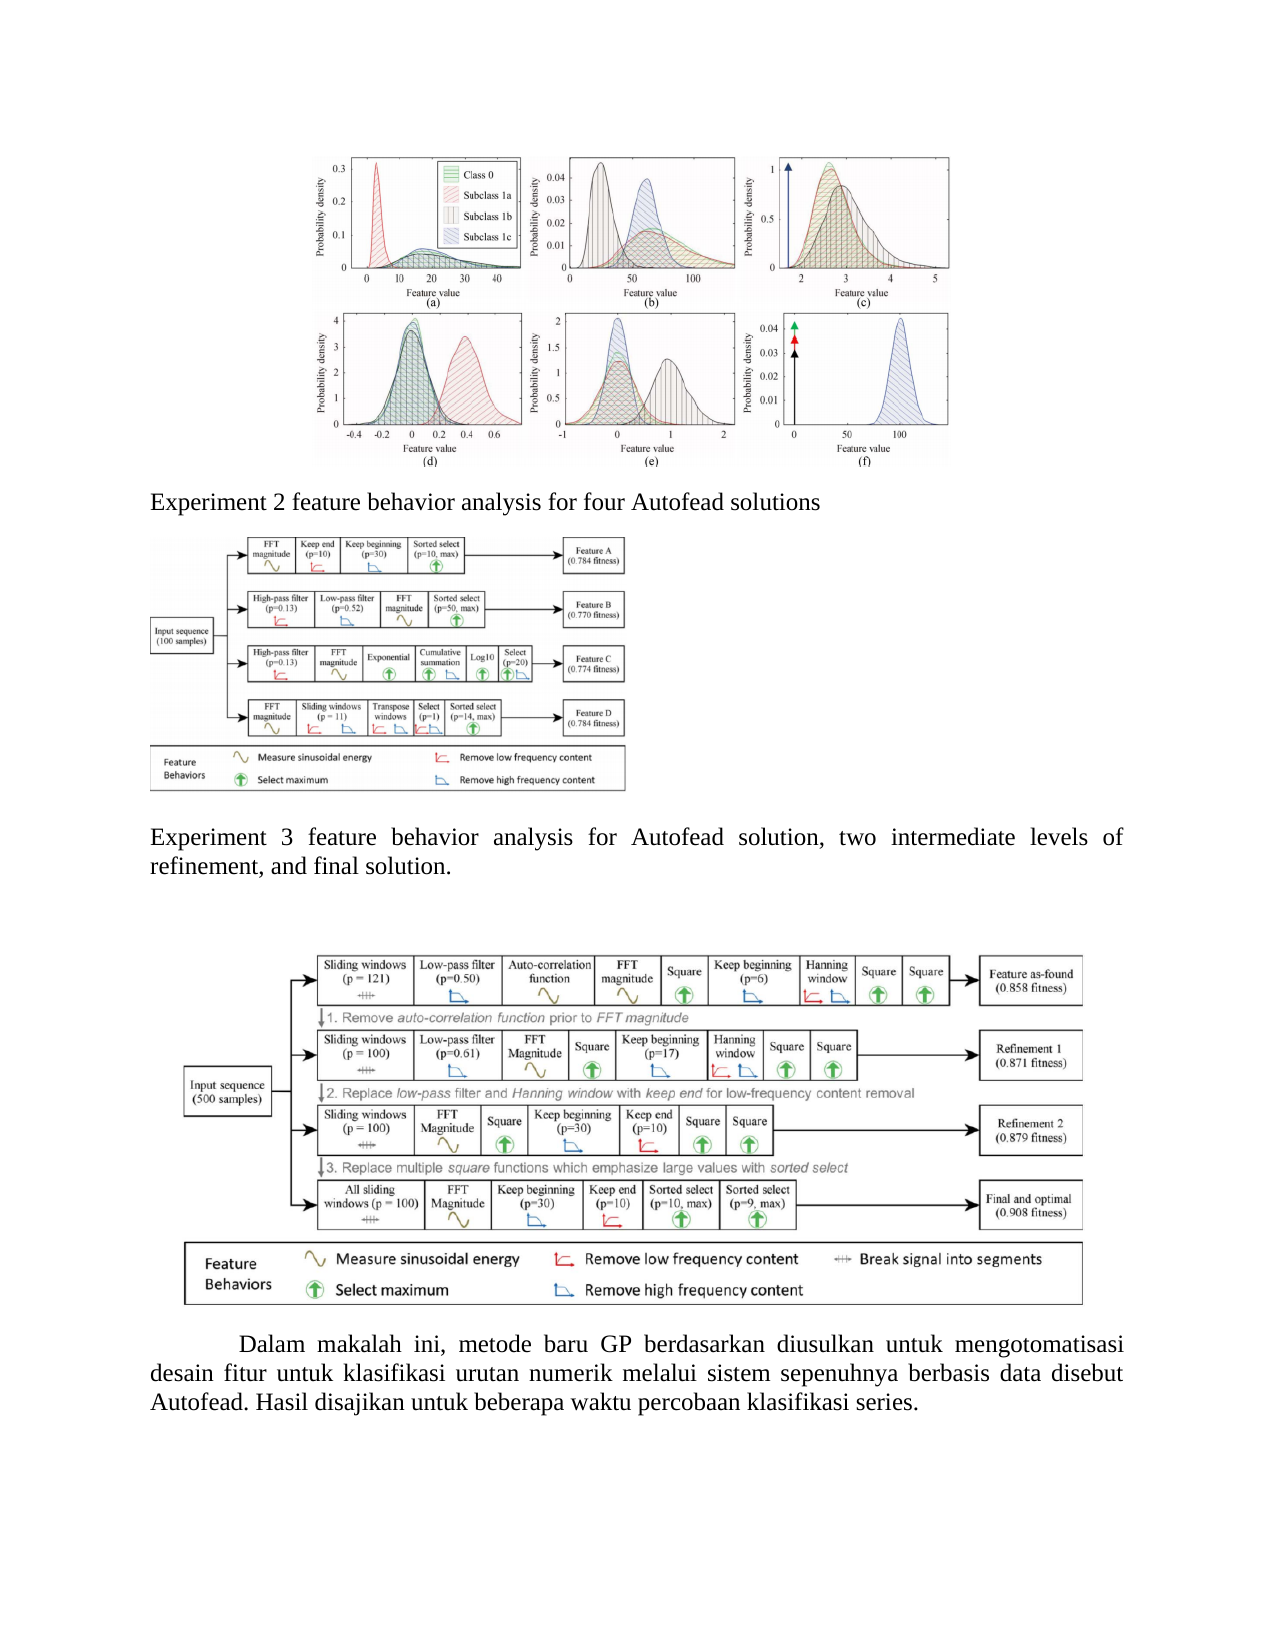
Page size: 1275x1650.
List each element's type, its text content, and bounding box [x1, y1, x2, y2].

picture [150, 949, 1095, 1309]
picture [305, 150, 970, 467]
text Experiment 3 feature behavior analysis for Autofead solution, two intermediate levels of refinement, and final solution. [150, 822, 1125, 879]
picture [150, 537, 644, 802]
text Dalam makalah ini, metode baru GP berdasarkan diusulkan untuk mengotomatisasi desain fitur untuk klasifikasi urutan numerik melalui sistem sepenuhnya berbasis data disebut Autofead. Hasil disajikan untuk beberapa waktu percobaan klasifikasi series. [150, 1329, 1125, 1416]
text Experiment 2 feature behavior analysis for four Autofead solutions [150, 487, 1125, 516]
